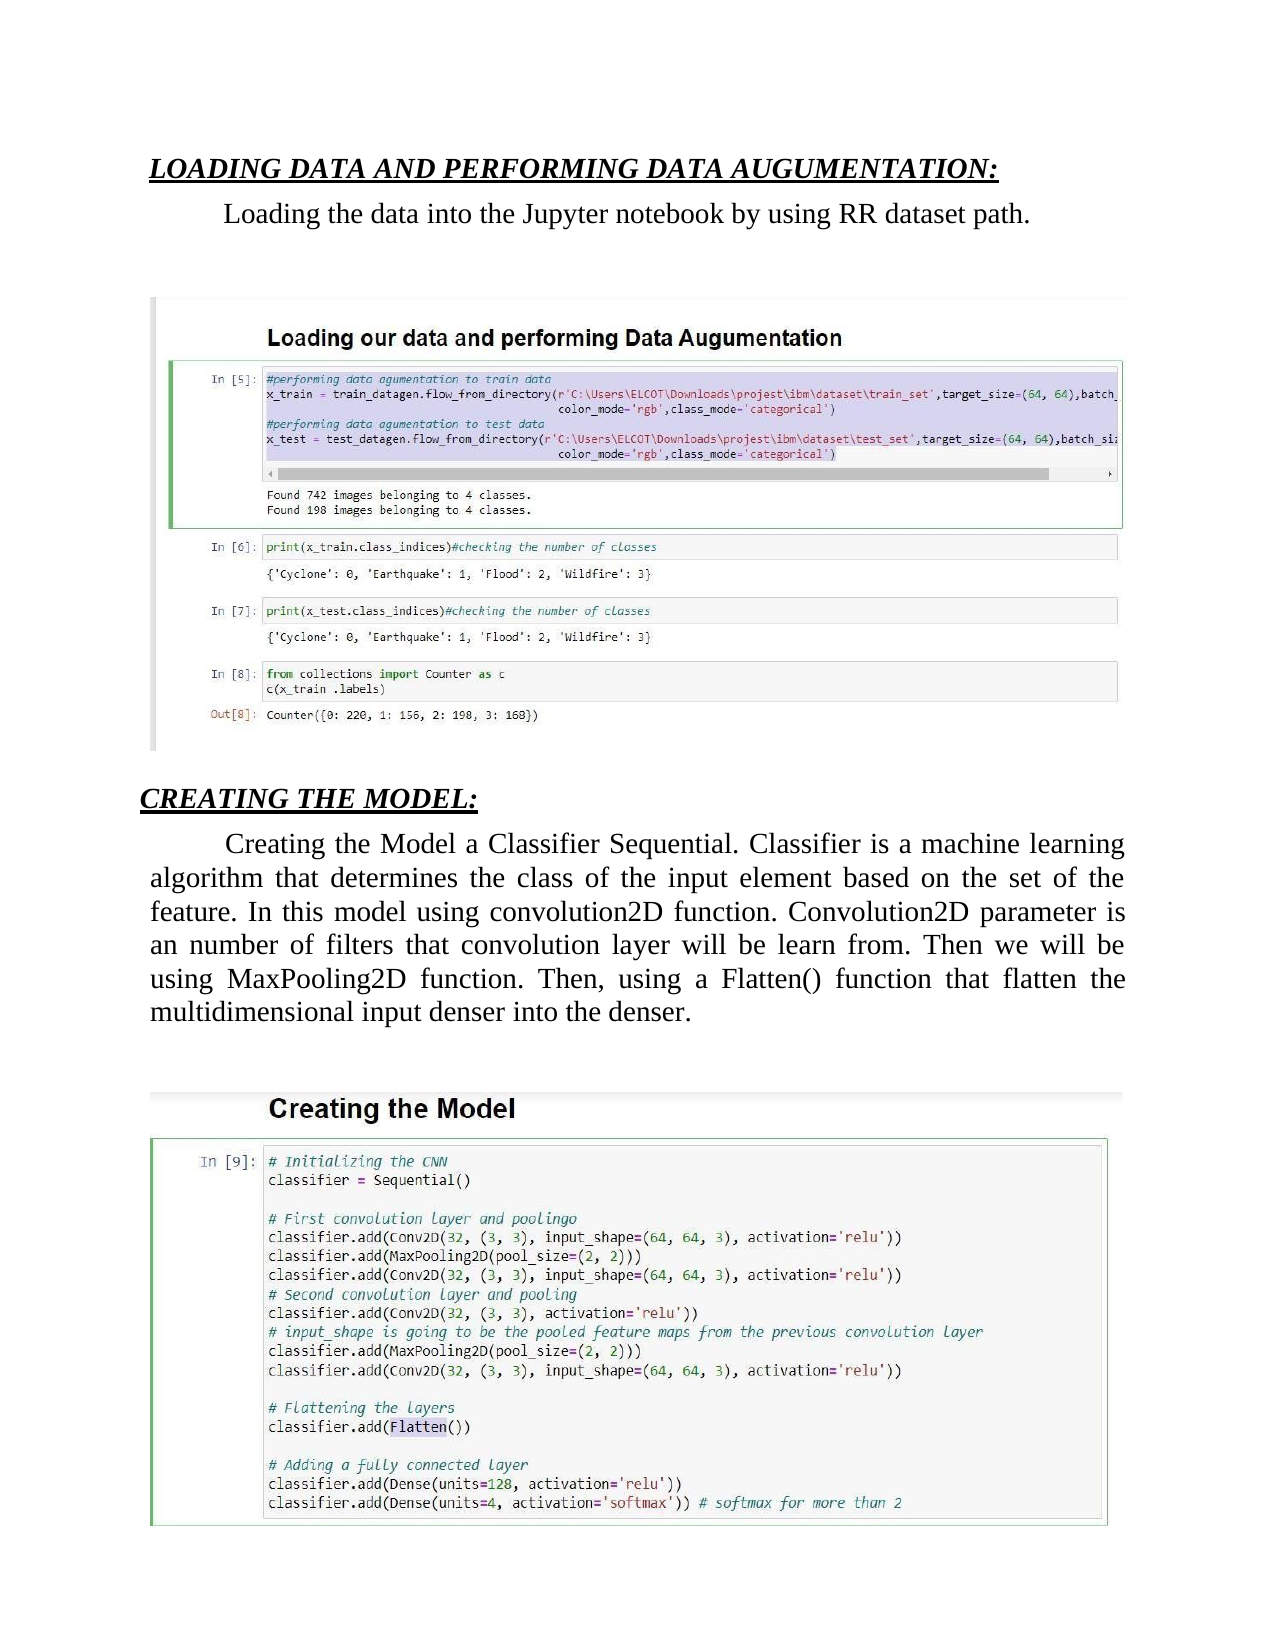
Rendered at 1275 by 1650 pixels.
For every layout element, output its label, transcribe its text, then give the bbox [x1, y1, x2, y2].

picture [150, 1092, 1123, 1526]
text Creating the Model a Classifier Sequential. Classifier is a machine learning algorithm that determines the class of the input element based on the set of the feature. In this model using convolution2D function. Convolution2D parameter is an number of filters that convolution layer will be learn from. Then we will be using MaxPooling2D function. Then, using a Flatten() function that flatten the multidimensional input denser into the denser. [150, 827, 1126, 1028]
subtitle LOADING DATA AND PERFORMING DATA AUGUMENTATION: [148, 151, 1231, 184]
picture [150, 297, 1128, 751]
subtitle CREATING THE MODEL: [139, 781, 1231, 815]
text Loading the data into the Jupyter notebook by using RR dataset path. [223, 196, 1231, 229]
